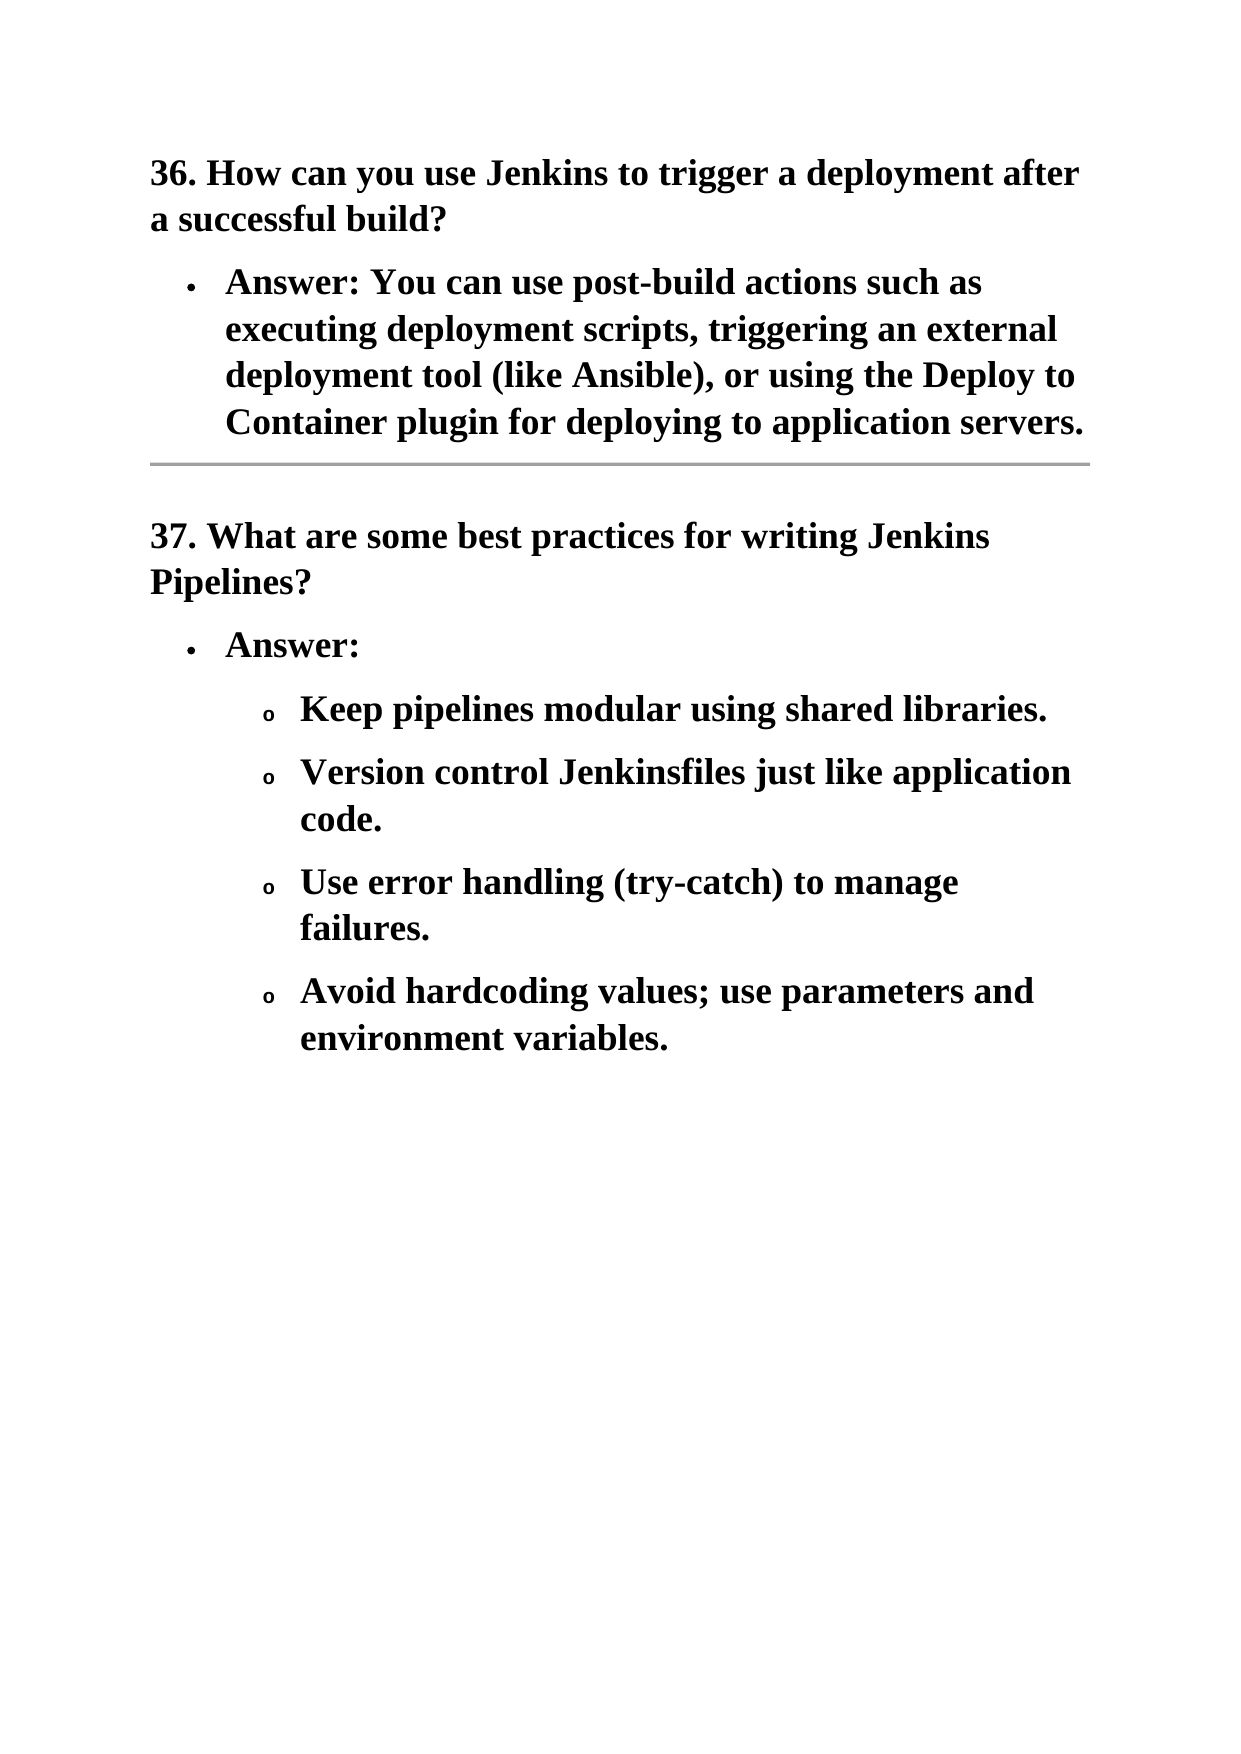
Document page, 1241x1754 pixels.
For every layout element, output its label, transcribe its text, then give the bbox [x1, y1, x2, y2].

list Avoid hardcoding values; use parameters and environment variables. [262, 969, 1090, 1059]
list Answer: You can use post-build actions such as executing deployment scripts, triggering an external deployment tool (like Ansible), or using the Deploy to Container plugin for deploying to application servers. [187, 260, 1090, 443]
list Keep pipelines modular using shared libraries. [262, 686, 1090, 729]
list Use error handling (try-catch) to manage failures. [262, 859, 1090, 949]
list Version control Jenkinsfiles just like application code. [262, 749, 1090, 839]
text 36. How can you use Jenkins to trigger a deployment after a successful build? [150, 150, 1090, 240]
list Answer: [187, 623, 1090, 666]
text 37. What are some best practices for writing Jenkins Pipelines? [150, 513, 1090, 603]
